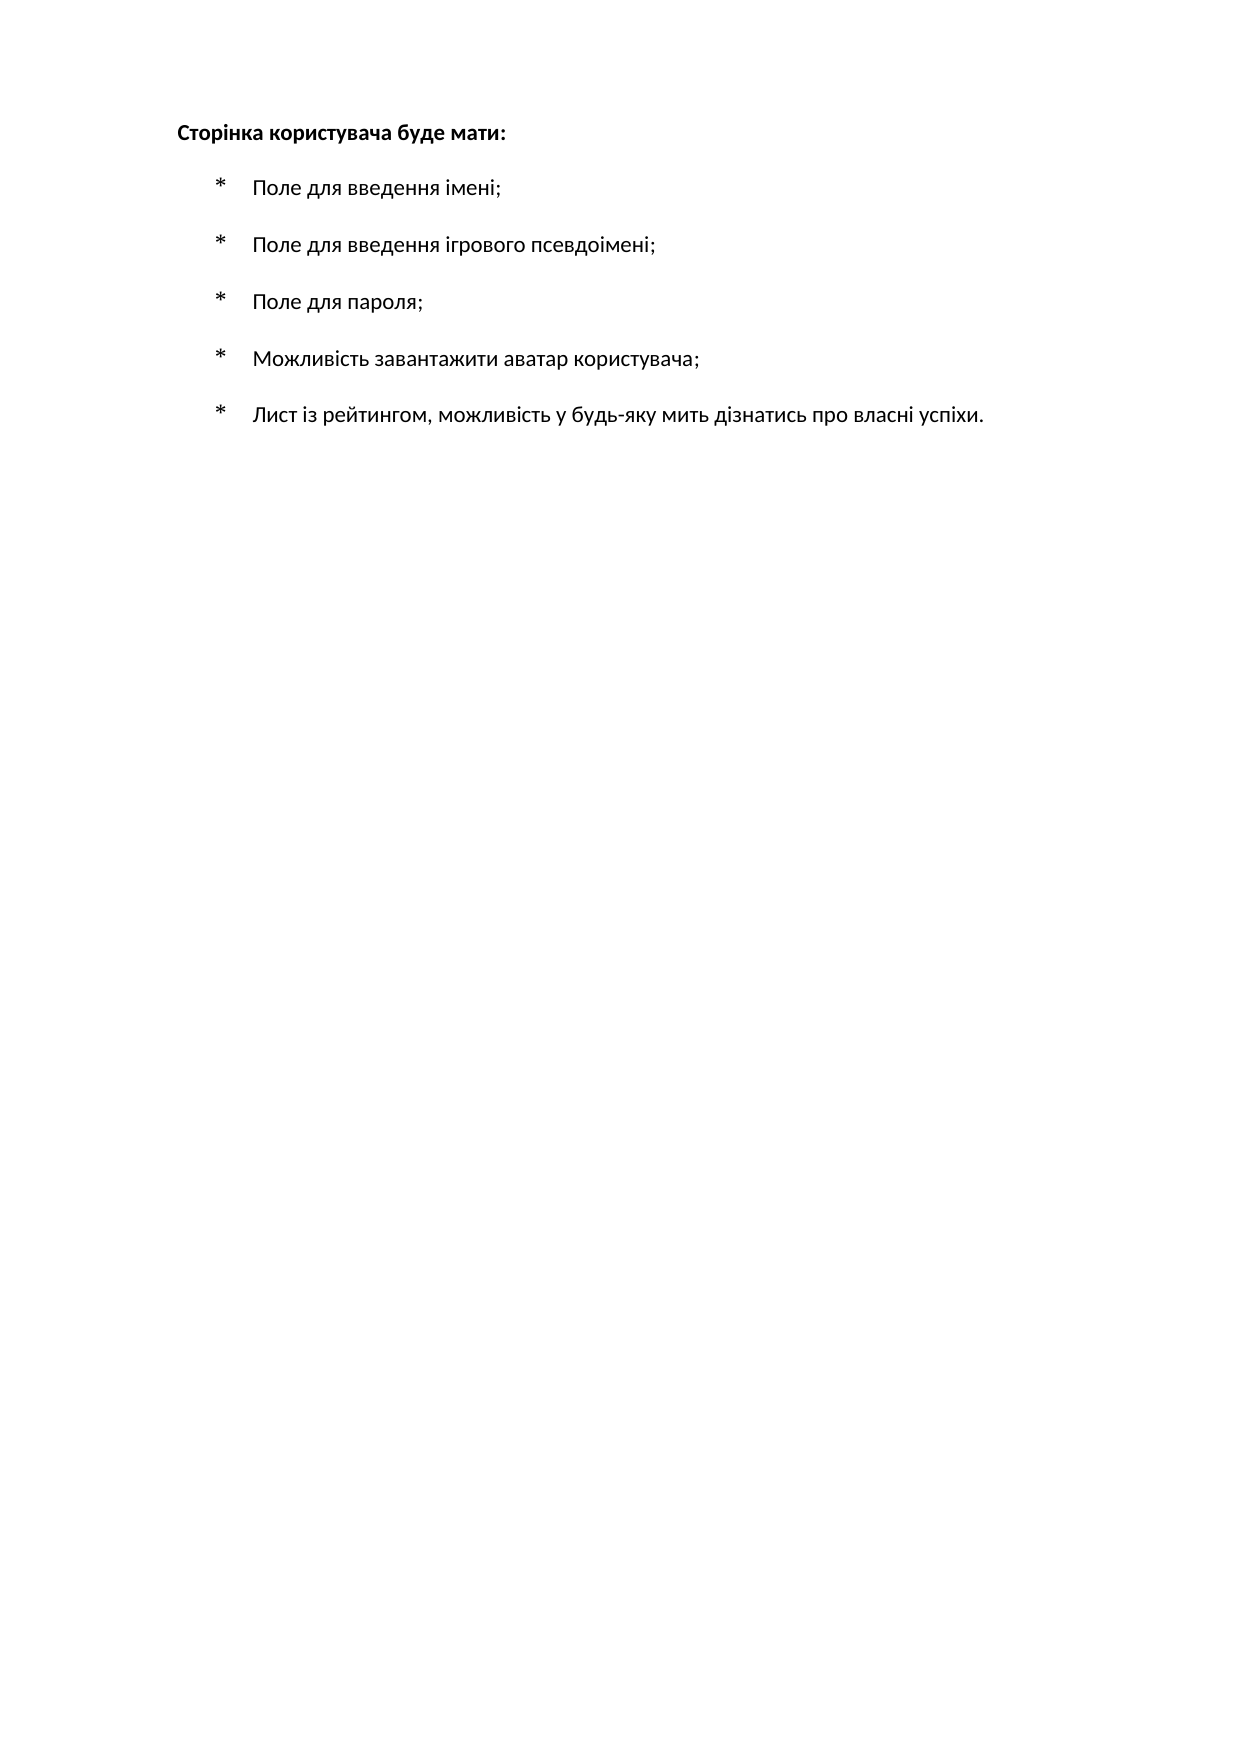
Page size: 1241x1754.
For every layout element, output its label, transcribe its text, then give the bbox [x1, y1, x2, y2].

text Сторінка користувача буде мати: [177, 118, 1152, 146]
list Поле для введення ігрового псевдоімені; [215, 228, 1152, 259]
list Лист із рейтингом, можливість у будь-яку мить дізнатись про власні успіхи. [215, 398, 1152, 429]
list Можливість завантажити аватар користувача; [215, 341, 1152, 373]
list Поле для введення імені; [215, 171, 1152, 202]
list Поле для пароля; [215, 285, 1152, 316]
